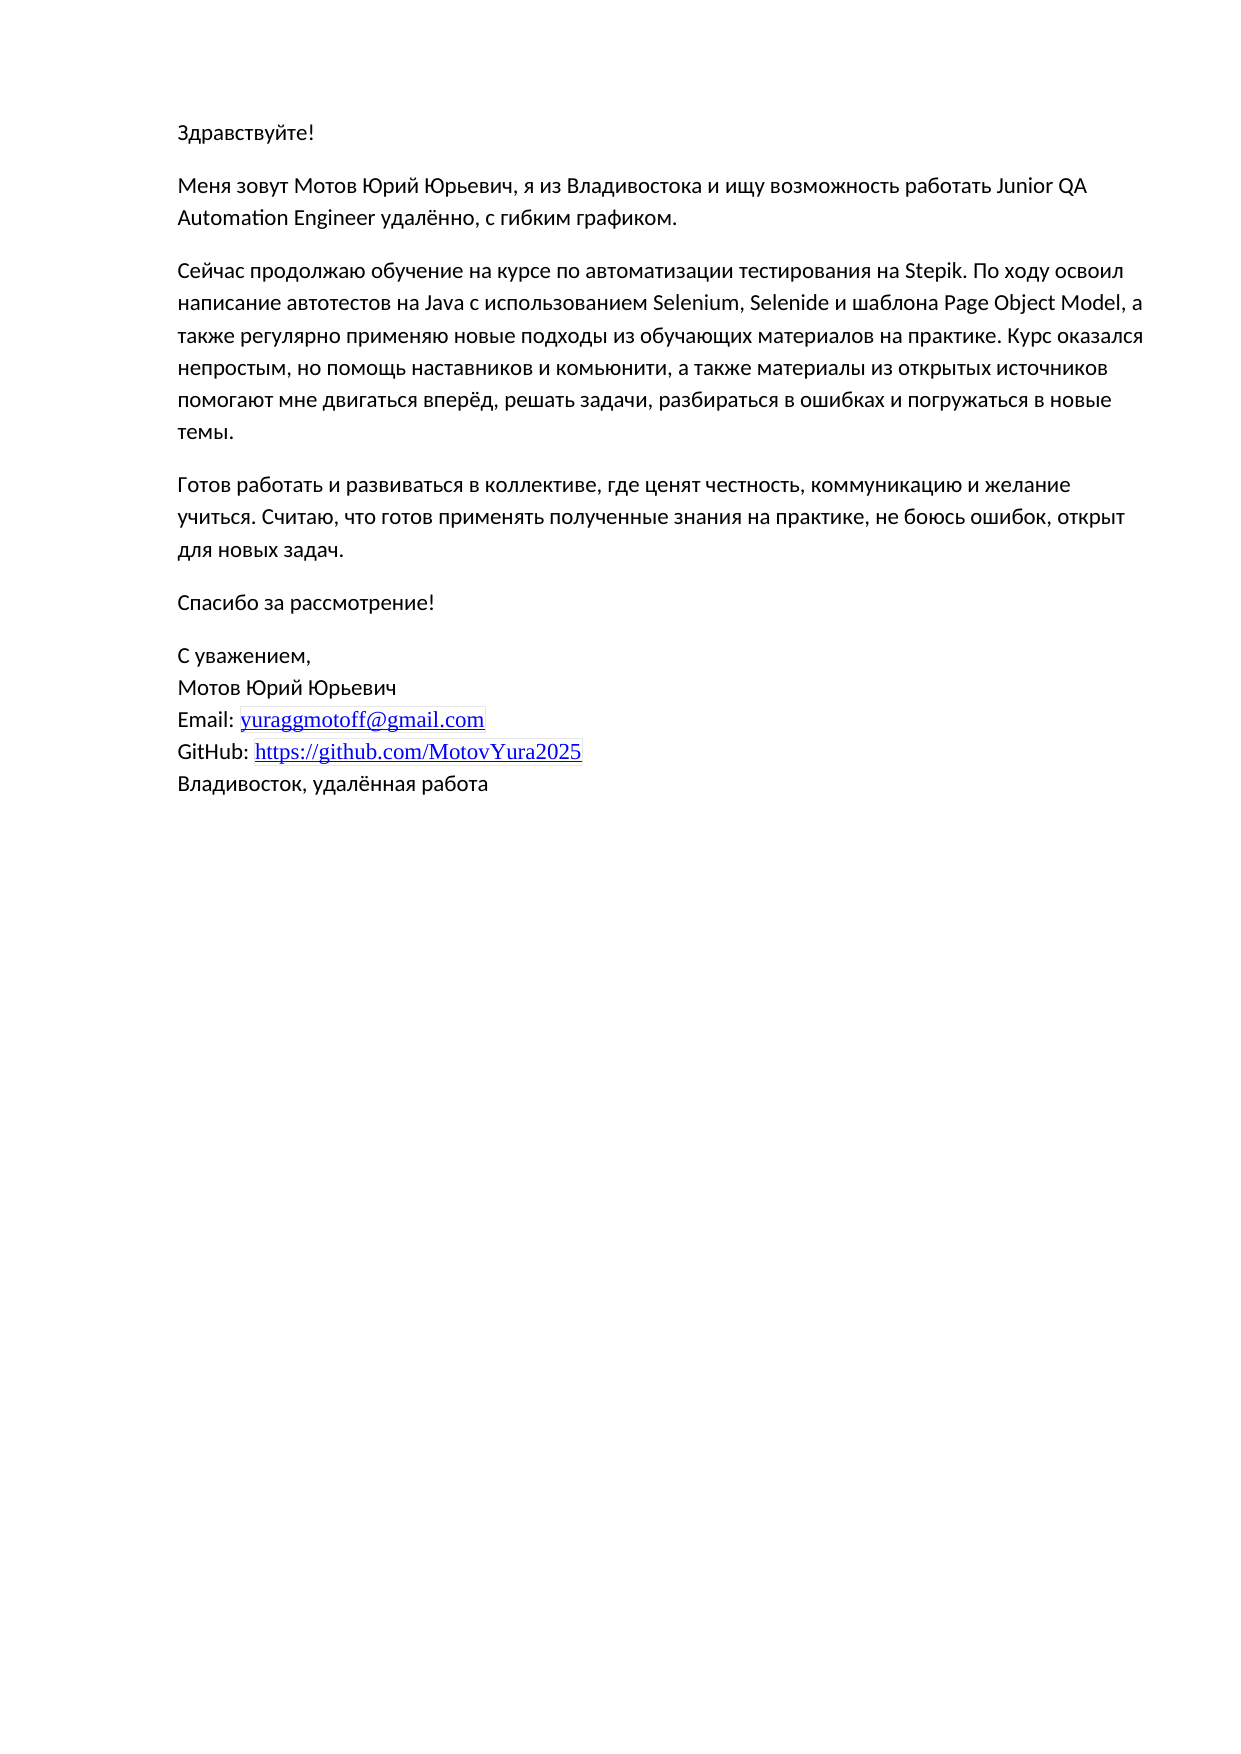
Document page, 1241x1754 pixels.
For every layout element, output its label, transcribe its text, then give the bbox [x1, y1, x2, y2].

text Меня зовут Мотов Юрий Юрьевич, я из Владивостока и ищу возможность работать Junior QA Automation Engineer удалённо, с гибким графиком. [177, 171, 1152, 231]
text Спасибо за рассмотрение! [177, 588, 1152, 616]
text Здравствуйте! [177, 118, 1152, 146]
text Сейчас продолжаю обучение на курсе по автоматизации тестирования на Stepik. По ходу освоил написание автотестов на Java с использованием Selenium, Selenide и шаблона Page Object Model, а также регулярно применяю новые подходы из обучающих материалов на практике. Курс оказался непростым, но помощь наставников и комьюнити, а также материалы из открытых источников помогают мне двигаться вперёд, решать задачи, разбираться в ошибках и погружаться в новые темы. [177, 256, 1152, 445]
text Готов работать и развиваться в коллективе, где ценят честность, коммуникацию и желание учиться. Считаю, что готов применять полученные знания на практике, не боюсь ошибок, открыт для новых задач. [177, 470, 1152, 563]
text С уважением, Мотов Юрий Юрьевич Email: yuraggmotoff@gmail.com GitHub: https://github.com/MotovYura2025 Владивосток, удалённая работа [177, 641, 1152, 797]
